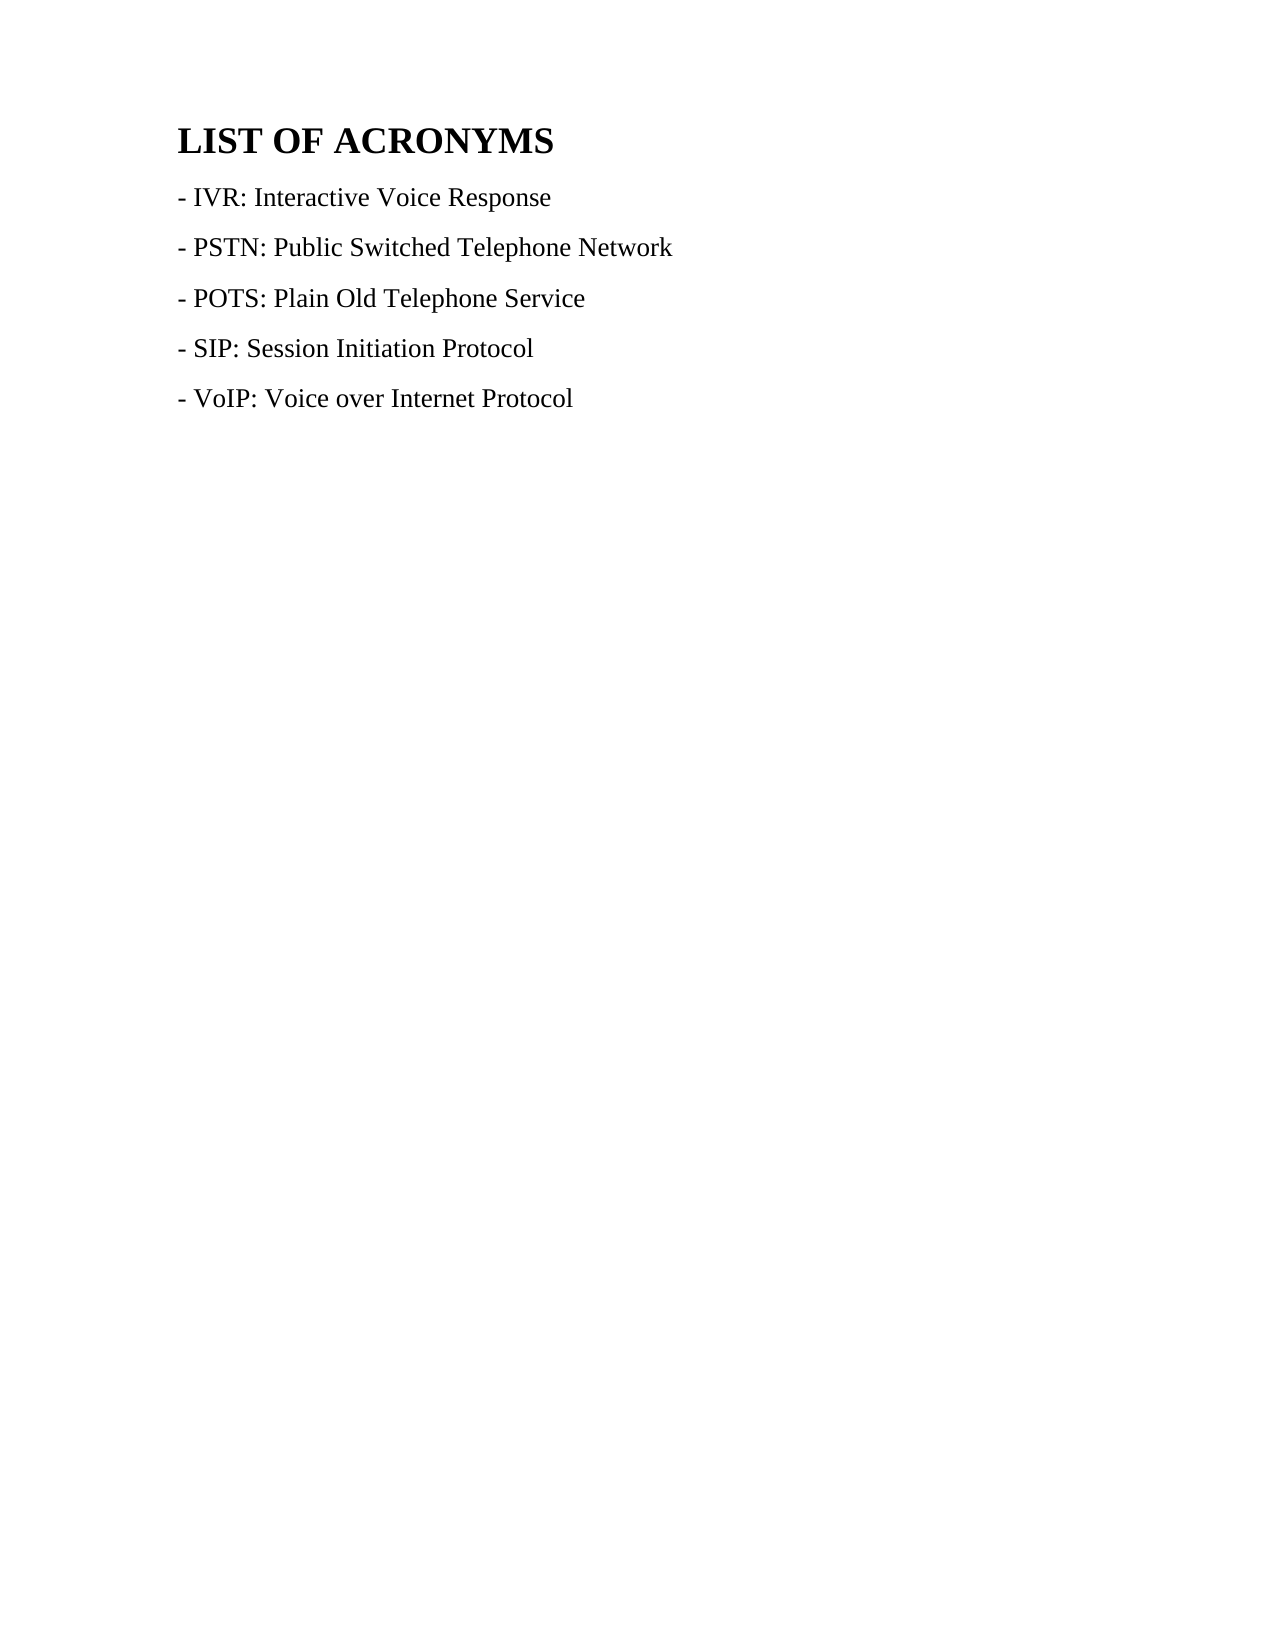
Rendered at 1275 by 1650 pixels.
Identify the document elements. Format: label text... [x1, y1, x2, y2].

text - IVR: Interactive Voice Response [177, 181, 1157, 212]
text - SIP: Session Initiation Protocol [177, 332, 1157, 363]
text - POTS: Plain Old Telephone Service [177, 282, 1157, 313]
text - VoIP: Voice over Internet Protocol [177, 382, 1157, 413]
text LIST OF ACRONYMS [177, 118, 1157, 161]
text - PSTN: Public Switched Telephone Network [177, 232, 1157, 263]
